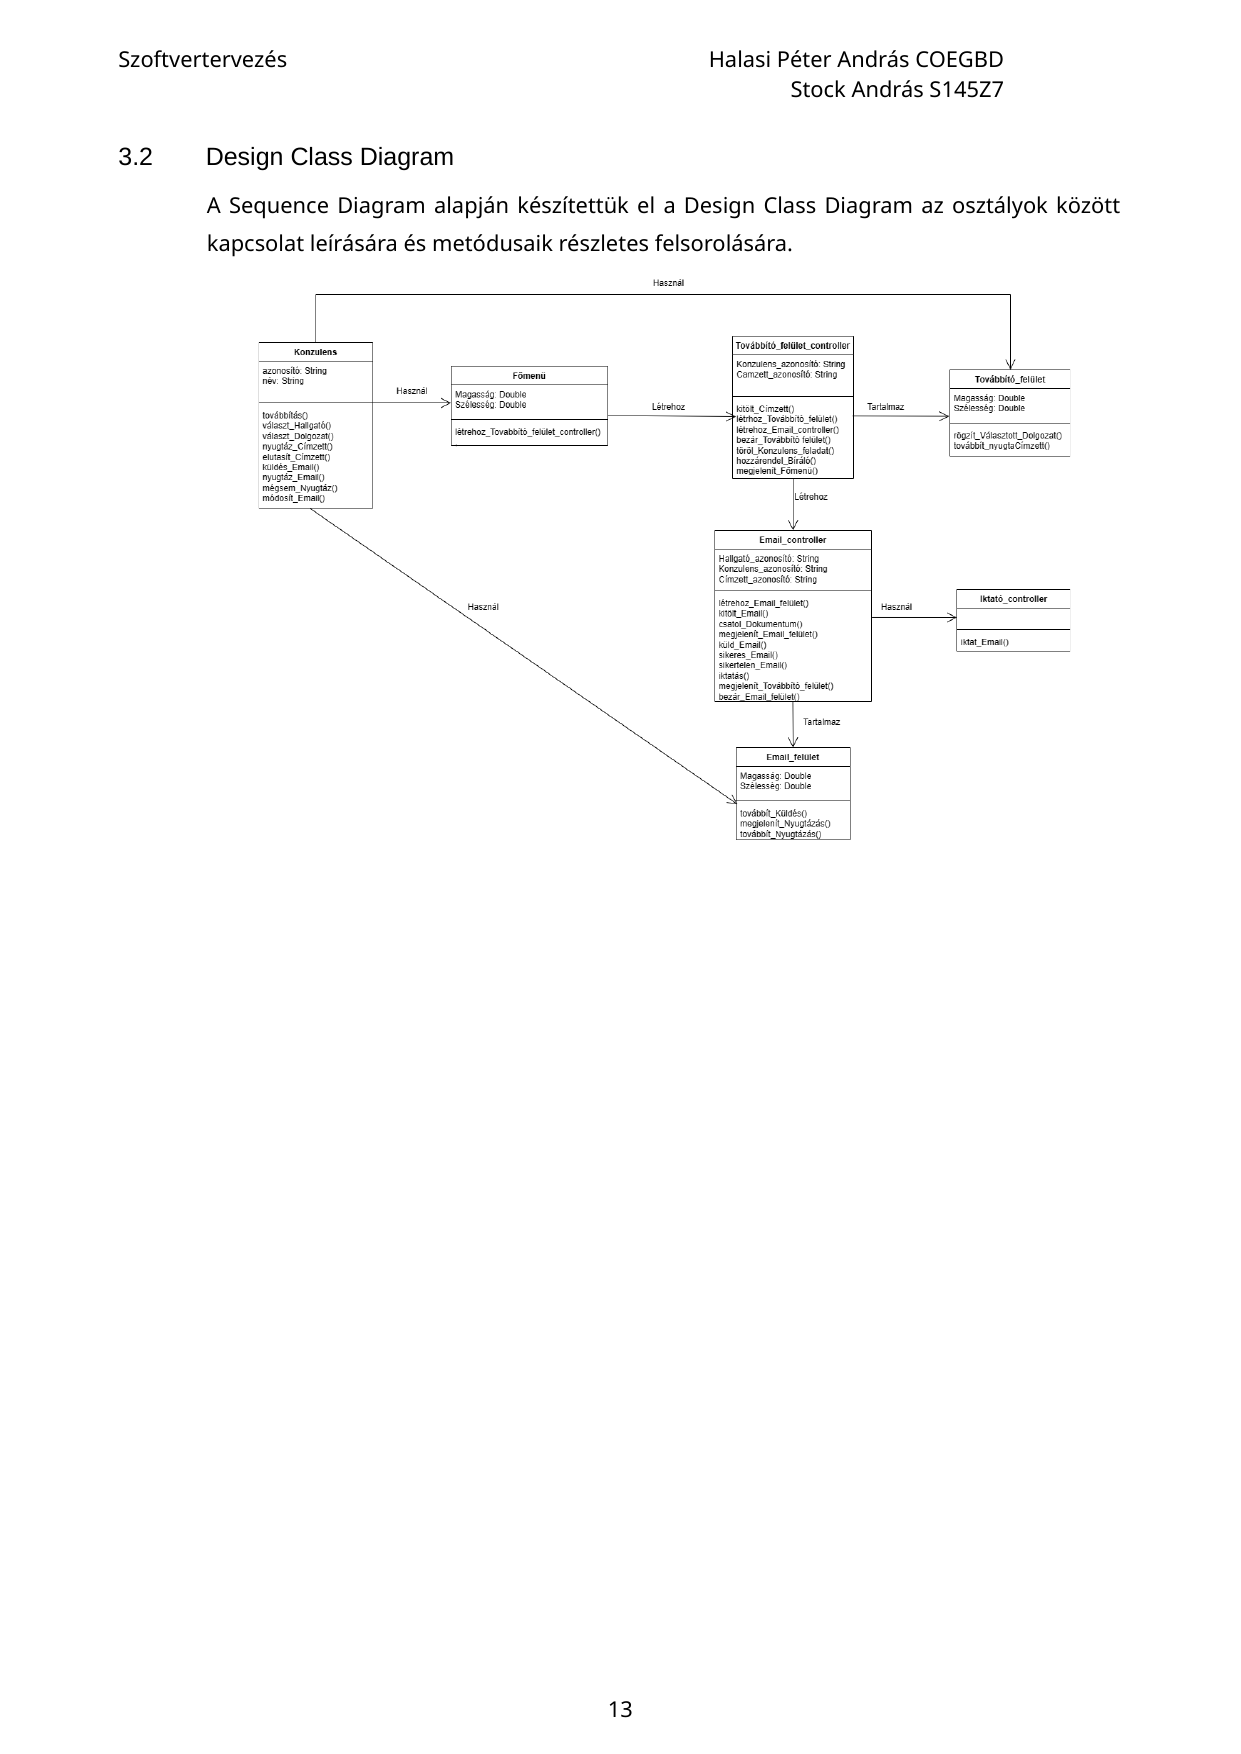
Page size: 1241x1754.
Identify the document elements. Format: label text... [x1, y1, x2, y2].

text A Sequence Diagram alapján készítettük el a Design Class Diagram az osztályok között kapcsolat leírására és metódusaik részletes felsorolására. [207, 186, 1122, 261]
picture [258, 272, 1071, 842]
subtitle Design Class Diagram [118, 138, 1122, 175]
